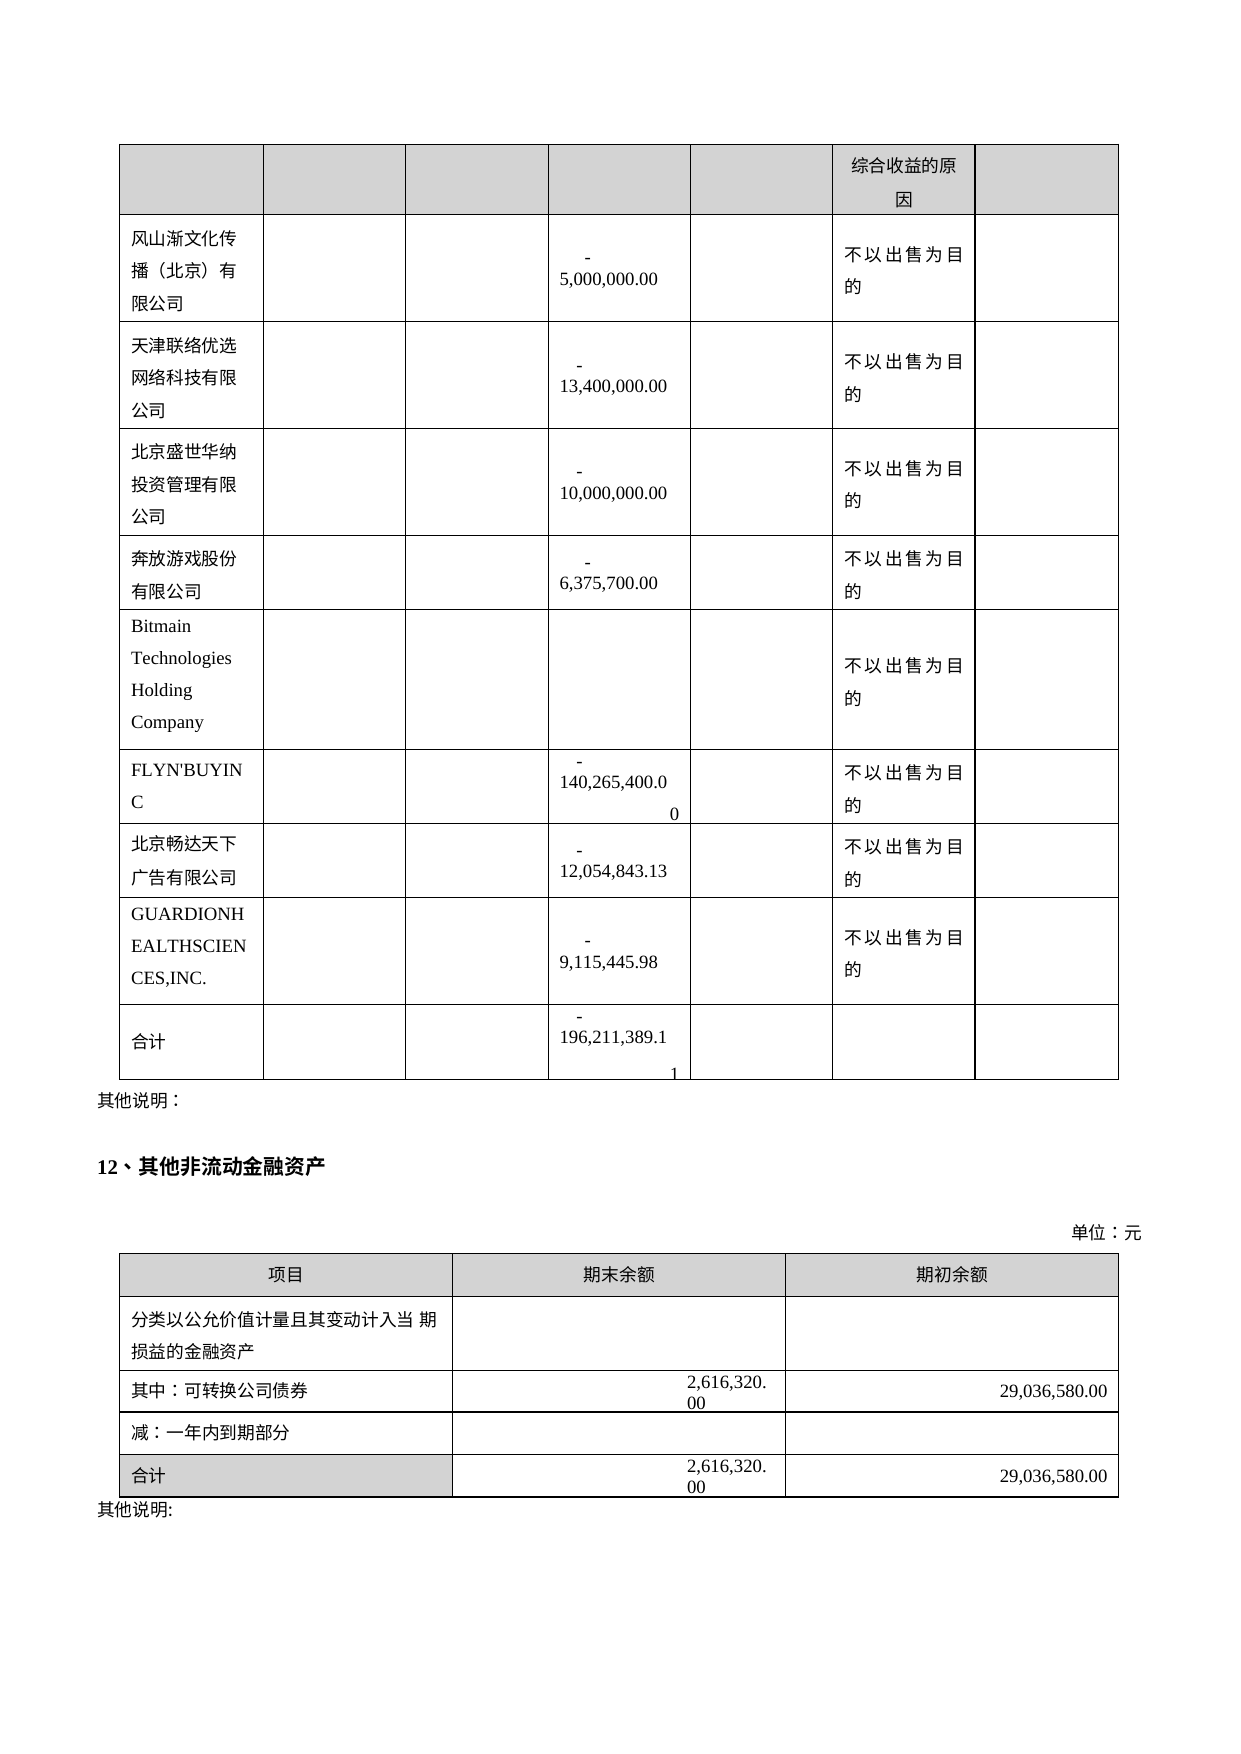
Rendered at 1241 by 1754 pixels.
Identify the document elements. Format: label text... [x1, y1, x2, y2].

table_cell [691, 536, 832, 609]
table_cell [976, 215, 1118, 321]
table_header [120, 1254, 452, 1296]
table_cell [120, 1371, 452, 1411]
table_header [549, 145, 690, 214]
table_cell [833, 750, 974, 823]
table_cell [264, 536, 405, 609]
text 单位：元 [97, 1221, 1141, 1245]
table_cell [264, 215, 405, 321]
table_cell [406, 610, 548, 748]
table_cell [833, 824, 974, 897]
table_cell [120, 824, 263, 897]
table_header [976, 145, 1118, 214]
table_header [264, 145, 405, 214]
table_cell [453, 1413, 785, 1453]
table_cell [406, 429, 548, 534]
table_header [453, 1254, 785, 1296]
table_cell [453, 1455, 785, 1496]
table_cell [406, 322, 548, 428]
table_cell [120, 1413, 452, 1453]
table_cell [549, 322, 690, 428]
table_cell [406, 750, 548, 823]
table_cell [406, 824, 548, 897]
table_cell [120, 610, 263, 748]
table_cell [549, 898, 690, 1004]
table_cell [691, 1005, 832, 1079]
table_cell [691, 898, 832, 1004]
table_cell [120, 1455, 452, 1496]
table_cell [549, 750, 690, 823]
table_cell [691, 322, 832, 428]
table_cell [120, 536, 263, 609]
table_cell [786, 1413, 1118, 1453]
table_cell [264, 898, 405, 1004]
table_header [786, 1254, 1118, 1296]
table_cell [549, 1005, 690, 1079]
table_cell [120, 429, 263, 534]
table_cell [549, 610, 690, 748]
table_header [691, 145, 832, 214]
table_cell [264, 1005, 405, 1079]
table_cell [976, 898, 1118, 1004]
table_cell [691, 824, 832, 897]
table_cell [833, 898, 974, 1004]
subtitle 12、其他非流动金融资产 [97, 1152, 1141, 1181]
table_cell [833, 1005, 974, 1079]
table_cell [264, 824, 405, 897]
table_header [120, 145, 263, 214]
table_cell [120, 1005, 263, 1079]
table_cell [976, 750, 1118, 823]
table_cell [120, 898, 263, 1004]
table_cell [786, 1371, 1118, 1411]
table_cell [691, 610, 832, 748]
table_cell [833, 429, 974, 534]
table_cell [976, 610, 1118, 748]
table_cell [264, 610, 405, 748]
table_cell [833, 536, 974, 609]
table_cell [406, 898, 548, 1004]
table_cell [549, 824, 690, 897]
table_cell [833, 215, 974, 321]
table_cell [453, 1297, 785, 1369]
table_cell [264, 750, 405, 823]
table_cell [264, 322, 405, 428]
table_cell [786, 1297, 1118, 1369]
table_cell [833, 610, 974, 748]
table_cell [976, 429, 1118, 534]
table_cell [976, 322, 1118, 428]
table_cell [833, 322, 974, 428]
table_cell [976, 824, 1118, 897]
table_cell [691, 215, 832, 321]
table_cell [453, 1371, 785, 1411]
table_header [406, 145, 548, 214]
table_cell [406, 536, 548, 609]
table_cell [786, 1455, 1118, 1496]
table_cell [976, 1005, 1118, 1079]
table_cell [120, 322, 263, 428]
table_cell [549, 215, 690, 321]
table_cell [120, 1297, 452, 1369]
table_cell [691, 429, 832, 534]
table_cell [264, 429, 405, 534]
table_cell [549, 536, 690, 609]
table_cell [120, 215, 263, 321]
text 其他说明: [97, 1497, 1141, 1522]
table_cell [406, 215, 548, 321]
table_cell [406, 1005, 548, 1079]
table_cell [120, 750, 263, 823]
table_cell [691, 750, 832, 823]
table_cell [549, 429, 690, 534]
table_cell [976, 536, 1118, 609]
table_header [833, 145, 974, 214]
text 其他说明： [97, 1089, 1141, 1113]
